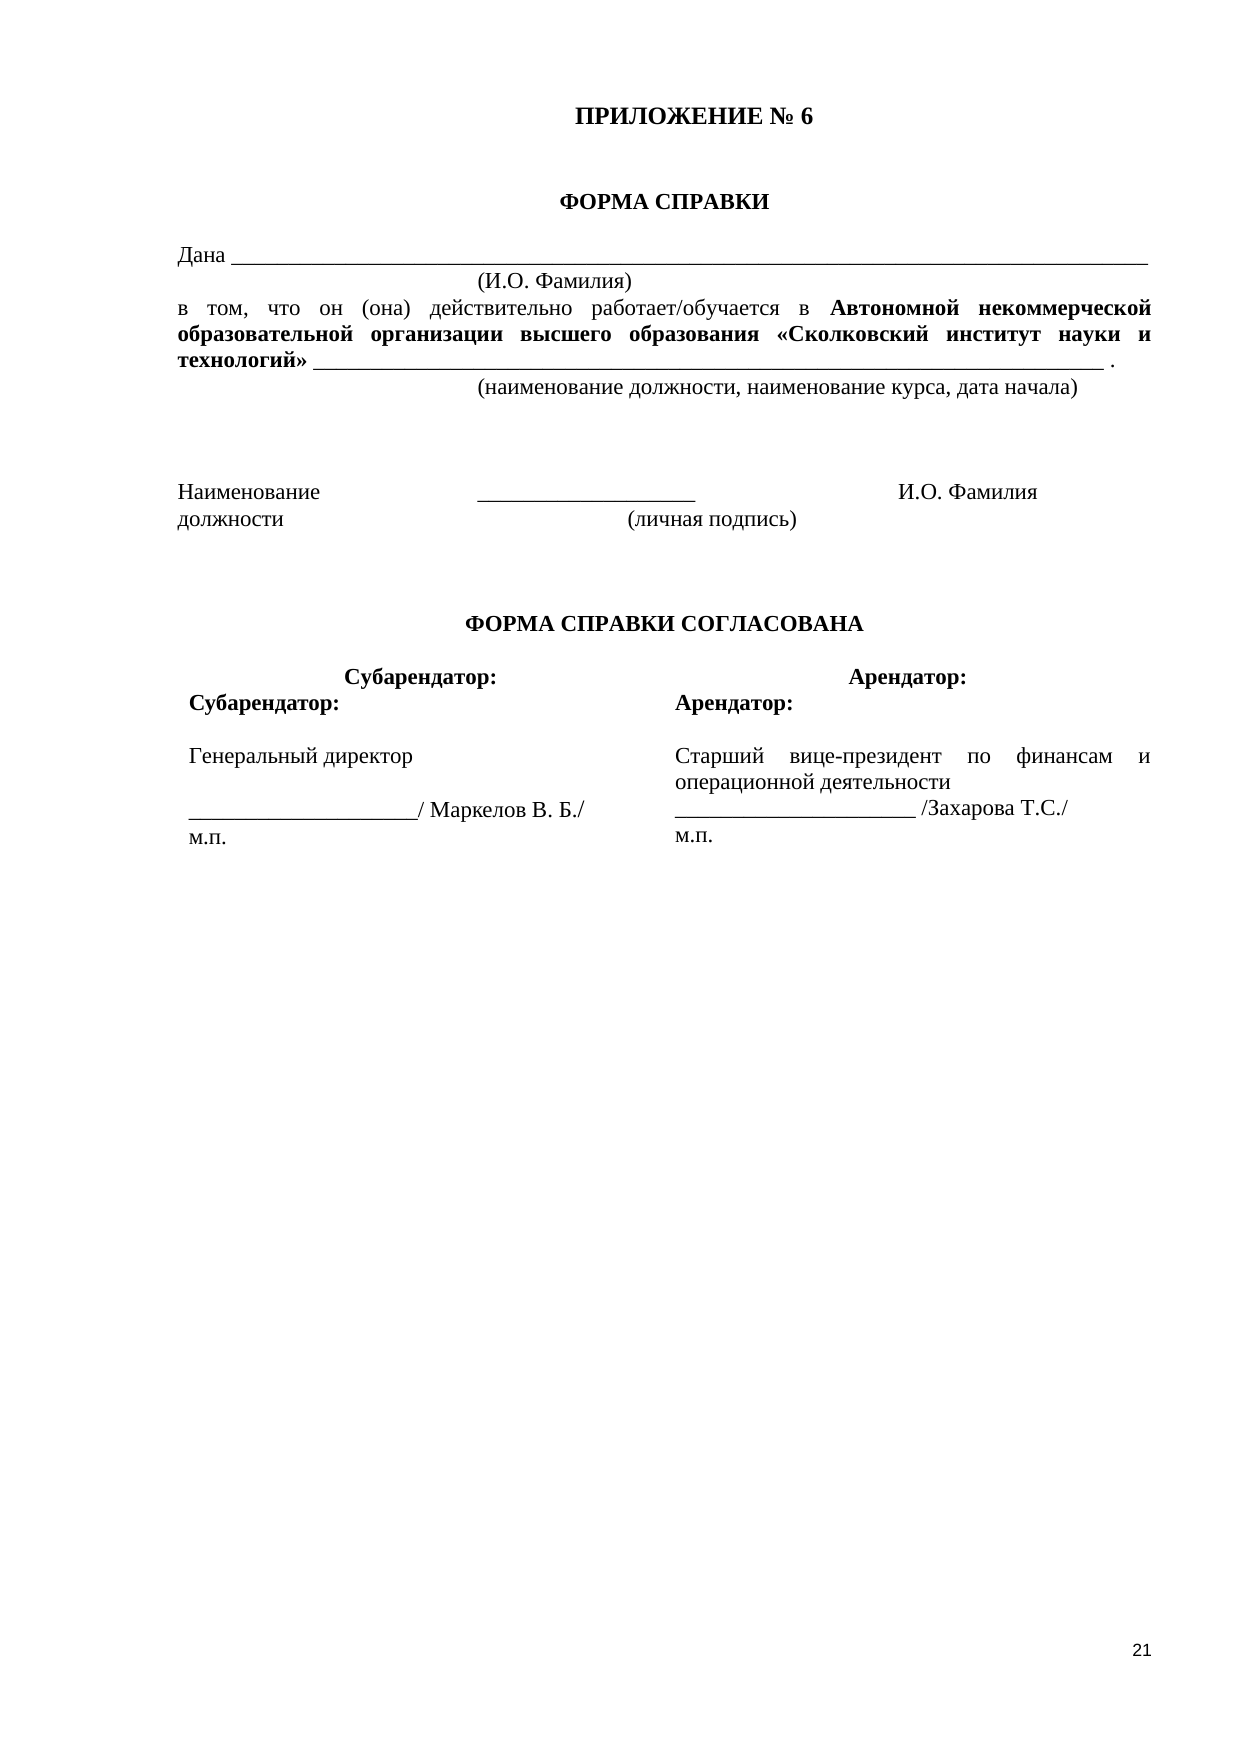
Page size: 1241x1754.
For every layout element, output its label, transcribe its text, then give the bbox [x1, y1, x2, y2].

text Дана ________________________________________________________________________________ [177, 241, 1152, 267]
text ФОРМА СПРАВКИ [177, 188, 1152, 215]
text в том, что он (она) действительно работает/обучается в Автономной некоммерческой образовательной организации высшего образования «Сколковский институт науки и технологий» _____________________________________________________________________ . [177, 294, 1152, 373]
text ФОРМА СПРАВКИ СОГЛАСОВАНА [177, 610, 1152, 636]
text (наименование должности, наименование курса, дата начала) [177, 373, 1152, 399]
table_cell Субарендатор: Генеральный директор ____________________/ Маркелов В. Б./ м.п. [177, 689, 664, 849]
subtitle Наименование ___________________ И.О. Фамилия [177, 478, 1152, 504]
text ПРИЛОЖЕНИЕ № 6 [177, 101, 1152, 130]
table_cell Арендатор: Старший вице-президент по финансам и операционной деятельности _____________________ /Захарова Т.С./ м.п. [664, 689, 1151, 849]
table_header Субарендатор: [177, 663, 664, 689]
text должности (личная подпись) [177, 504, 1152, 531]
text (И.О. Фамилия) [177, 267, 1152, 294]
table_header Арендатор: [664, 663, 1152, 689]
